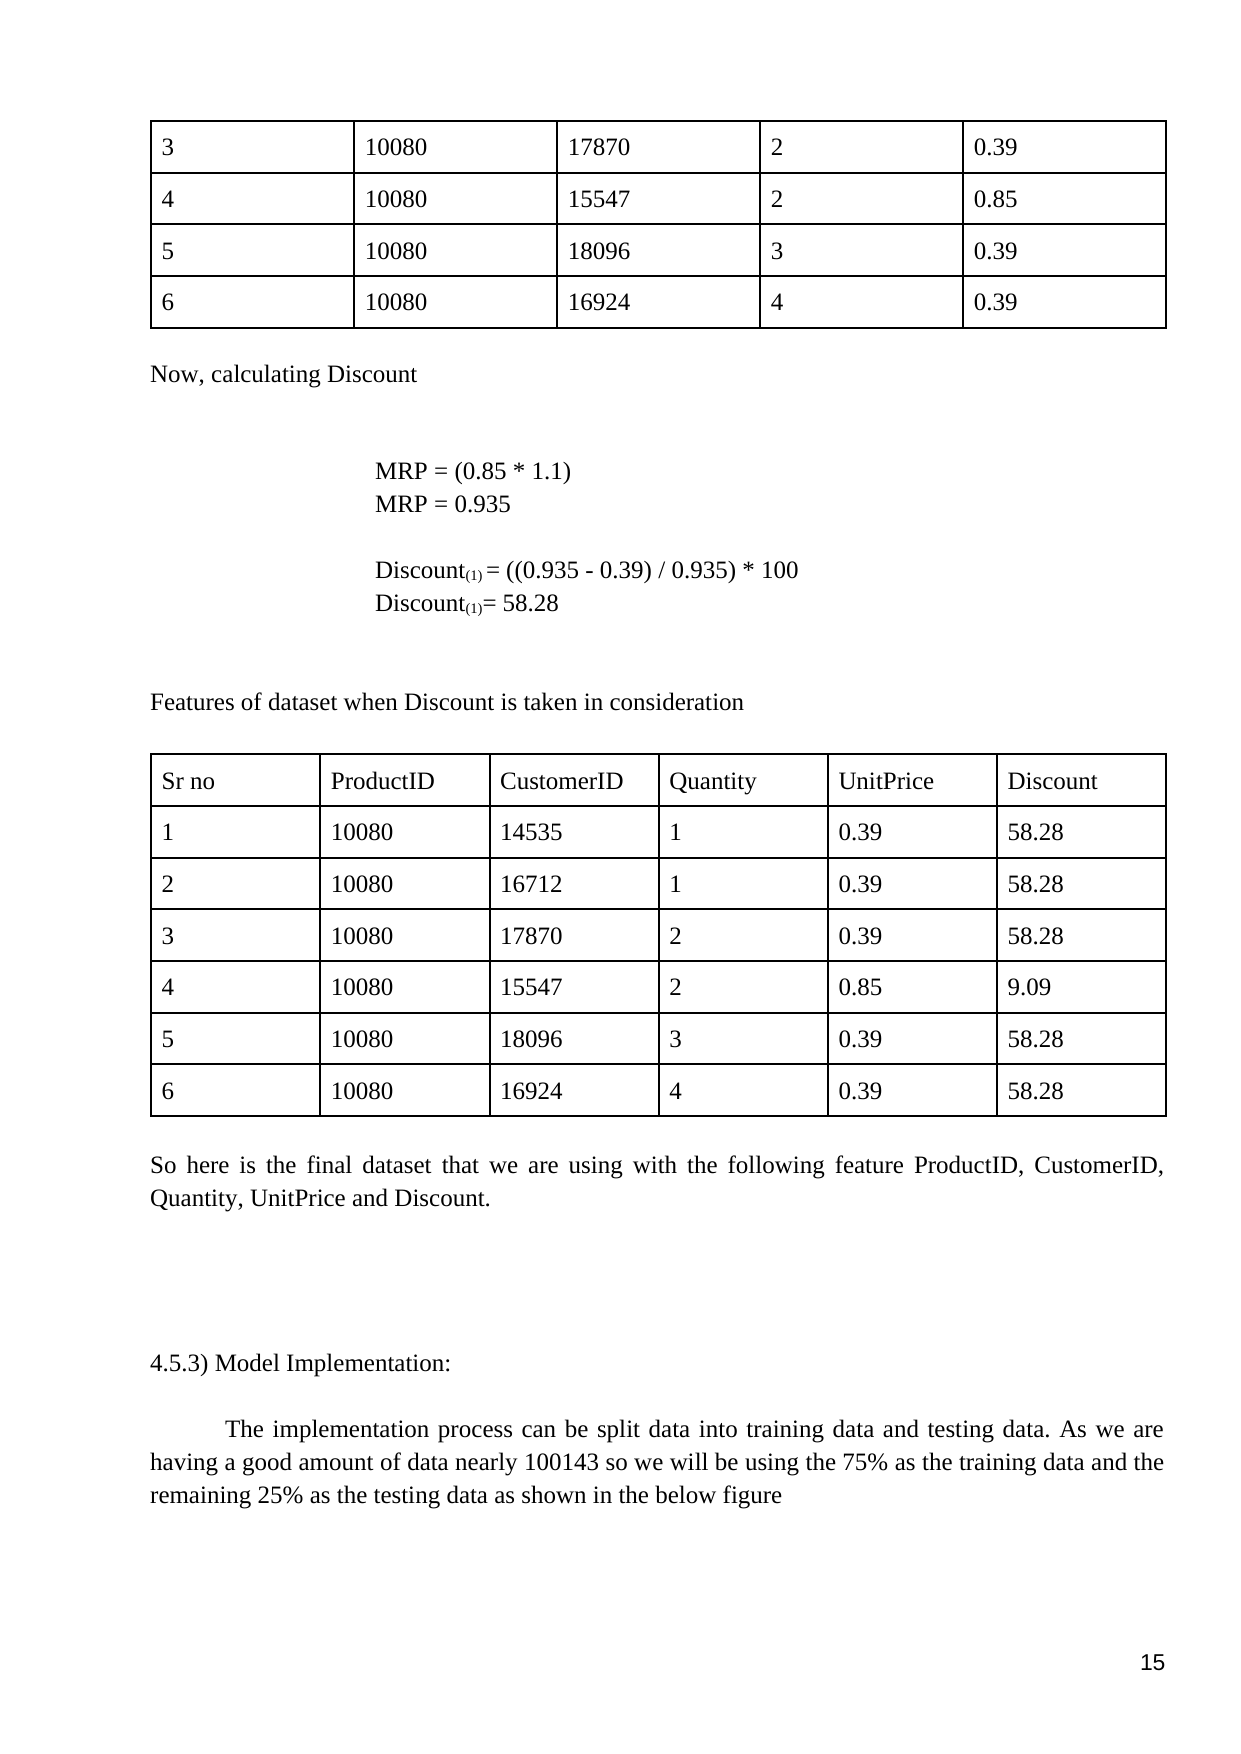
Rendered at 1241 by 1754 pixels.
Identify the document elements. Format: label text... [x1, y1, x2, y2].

table_cell 2 [761, 122, 962, 172]
table_cell 10080 [321, 859, 489, 908]
table_cell 10080 [355, 225, 556, 275]
text MRP = 0.935 [150, 489, 1165, 518]
table_cell 3 [761, 225, 962, 275]
table_cell 10080 [321, 807, 489, 857]
table_cell 9.09 [998, 962, 1165, 1012]
table_header ProductID [321, 755, 489, 805]
text Discount(1) = ((0.935 - 0.39) / 0.935) * 100 [150, 555, 1165, 584]
table_cell 16924 [558, 277, 759, 327]
table_cell 58.28 [998, 1065, 1165, 1115]
table_cell 4 [152, 962, 319, 1012]
table_cell 1 [660, 859, 827, 908]
table_cell 0.85 [829, 962, 996, 1012]
table_cell 6 [152, 277, 353, 327]
table_cell 17870 [491, 910, 658, 960]
table_cell 0.39 [829, 859, 996, 908]
table_cell 0.39 [964, 225, 1165, 275]
table_cell 58.28 [998, 807, 1165, 857]
table_cell 18096 [558, 225, 759, 275]
table_cell 0.85 [964, 174, 1165, 223]
table_cell 0.39 [964, 277, 1165, 327]
table_cell 17870 [558, 122, 759, 172]
table_cell 10080 [321, 1014, 489, 1063]
table_cell 3 [152, 910, 319, 960]
table_cell 4 [761, 277, 962, 327]
table_cell 6 [152, 1065, 319, 1115]
text Features of dataset when Discount is taken in consideration [150, 687, 1165, 716]
table_cell 0.39 [829, 910, 996, 960]
table_cell 10080 [321, 1065, 489, 1115]
text 4.5.3) Model Implementation: [150, 1348, 1165, 1377]
table_cell 10080 [321, 962, 489, 1012]
table_cell 58.28 [998, 1014, 1165, 1063]
text The implementation process can be split data into training data and testing data. As we are having a good amount of data nearly 100143 so we will be using the 75% as the training data and the remaining 25% as the testing data as shown in the below figure [150, 1414, 1165, 1509]
table_header Quantity [660, 755, 827, 805]
table_header Sr no [152, 755, 319, 805]
table_cell 10080 [321, 910, 489, 960]
table_header UnitPrice [829, 755, 996, 805]
table_cell 0.39 [829, 1014, 996, 1063]
table_cell 0.39 [829, 1065, 996, 1115]
table_header CustomerID [491, 755, 658, 805]
table_cell 0.39 [829, 807, 996, 857]
table_cell 3 [152, 122, 353, 172]
table_cell 15547 [491, 962, 658, 1012]
table_cell 3 [660, 1014, 827, 1063]
table_cell 2 [152, 859, 319, 908]
table_cell 5 [152, 1014, 319, 1063]
table_cell 10080 [355, 174, 556, 223]
table_cell 0.39 [964, 122, 1165, 172]
table_cell 16924 [491, 1065, 658, 1115]
table_cell 5 [152, 225, 353, 275]
table_cell 2 [660, 910, 827, 960]
table_header Discount [998, 755, 1165, 805]
text MRP = (0.85 * 1.1) [150, 456, 1165, 485]
table_cell 58.28 [998, 859, 1165, 908]
table_cell 10080 [355, 122, 556, 172]
table_cell 10080 [355, 277, 556, 327]
text Discount(1)= 58.28 [150, 588, 1165, 617]
table_cell 1 [660, 807, 827, 857]
table_cell 2 [660, 962, 827, 1012]
text Now, calculating Discount [150, 359, 1165, 388]
table_cell 16712 [491, 859, 658, 908]
table_cell 14535 [491, 807, 658, 857]
table_cell 4 [152, 174, 353, 223]
table_cell 18096 [491, 1014, 658, 1063]
table_cell 15547 [558, 174, 759, 223]
table_cell 1 [152, 807, 319, 857]
table_cell 4 [660, 1065, 827, 1115]
table_cell 58.28 [998, 910, 1165, 960]
text So here is the final dataset that we are using with the following feature ProductID, CustomerID, Quantity, UnitPrice and Discount. [150, 1150, 1165, 1212]
table_cell 2 [761, 174, 962, 223]
